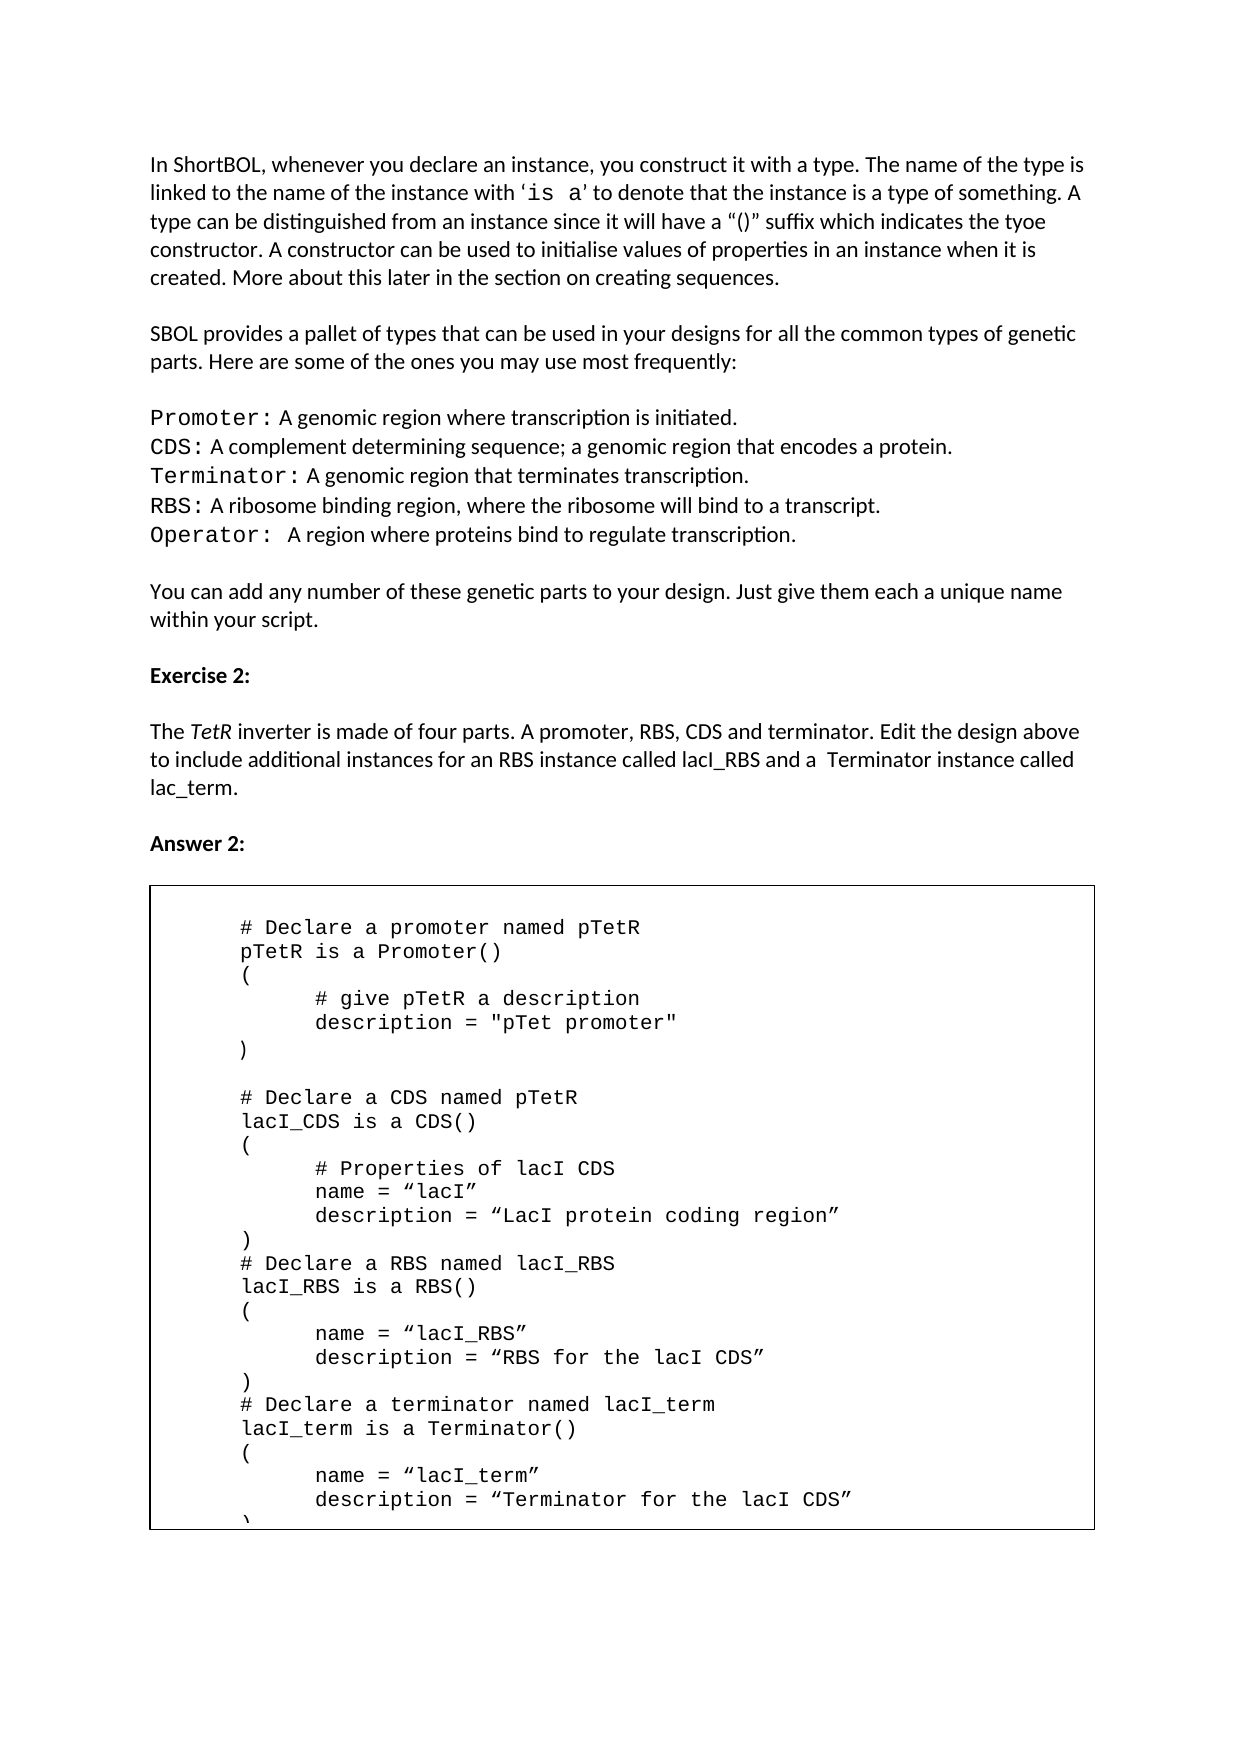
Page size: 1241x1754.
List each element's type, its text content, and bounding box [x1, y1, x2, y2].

text CDS: A complement determining sequence; a genomic region that encodes a protein. [150, 432, 1090, 462]
text You can add any number of these genetic parts to your design. Just give them each a unique name within your script. [150, 577, 1090, 633]
text Exercise 2: [150, 661, 1090, 689]
text Terminator: A genomic region that terminates transcription. [150, 462, 1090, 491]
text Operator: A region where proteins bind to regulate transcription. [150, 520, 1090, 549]
text RBS: A ribosome binding region, where the ribosome will bind to a transcript. [150, 491, 1090, 520]
text Promoter: A genomic region where transcription is initiated. [150, 403, 1090, 432]
text The TetR inverter is made of four parts. A promoter, RBS, CDS and terminator. Edit the design above to include additional instances for an RBS instance called lacI_RBS and a Terminator instance called lac_term. [150, 717, 1090, 801]
text Answer 2: [150, 829, 1090, 857]
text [150, 150, 1090, 291]
text SBOL provides a pallet of types that can be used in your designs for all the common types of genetic parts. Here are some of the ones you may use most frequently: [150, 319, 1090, 375]
